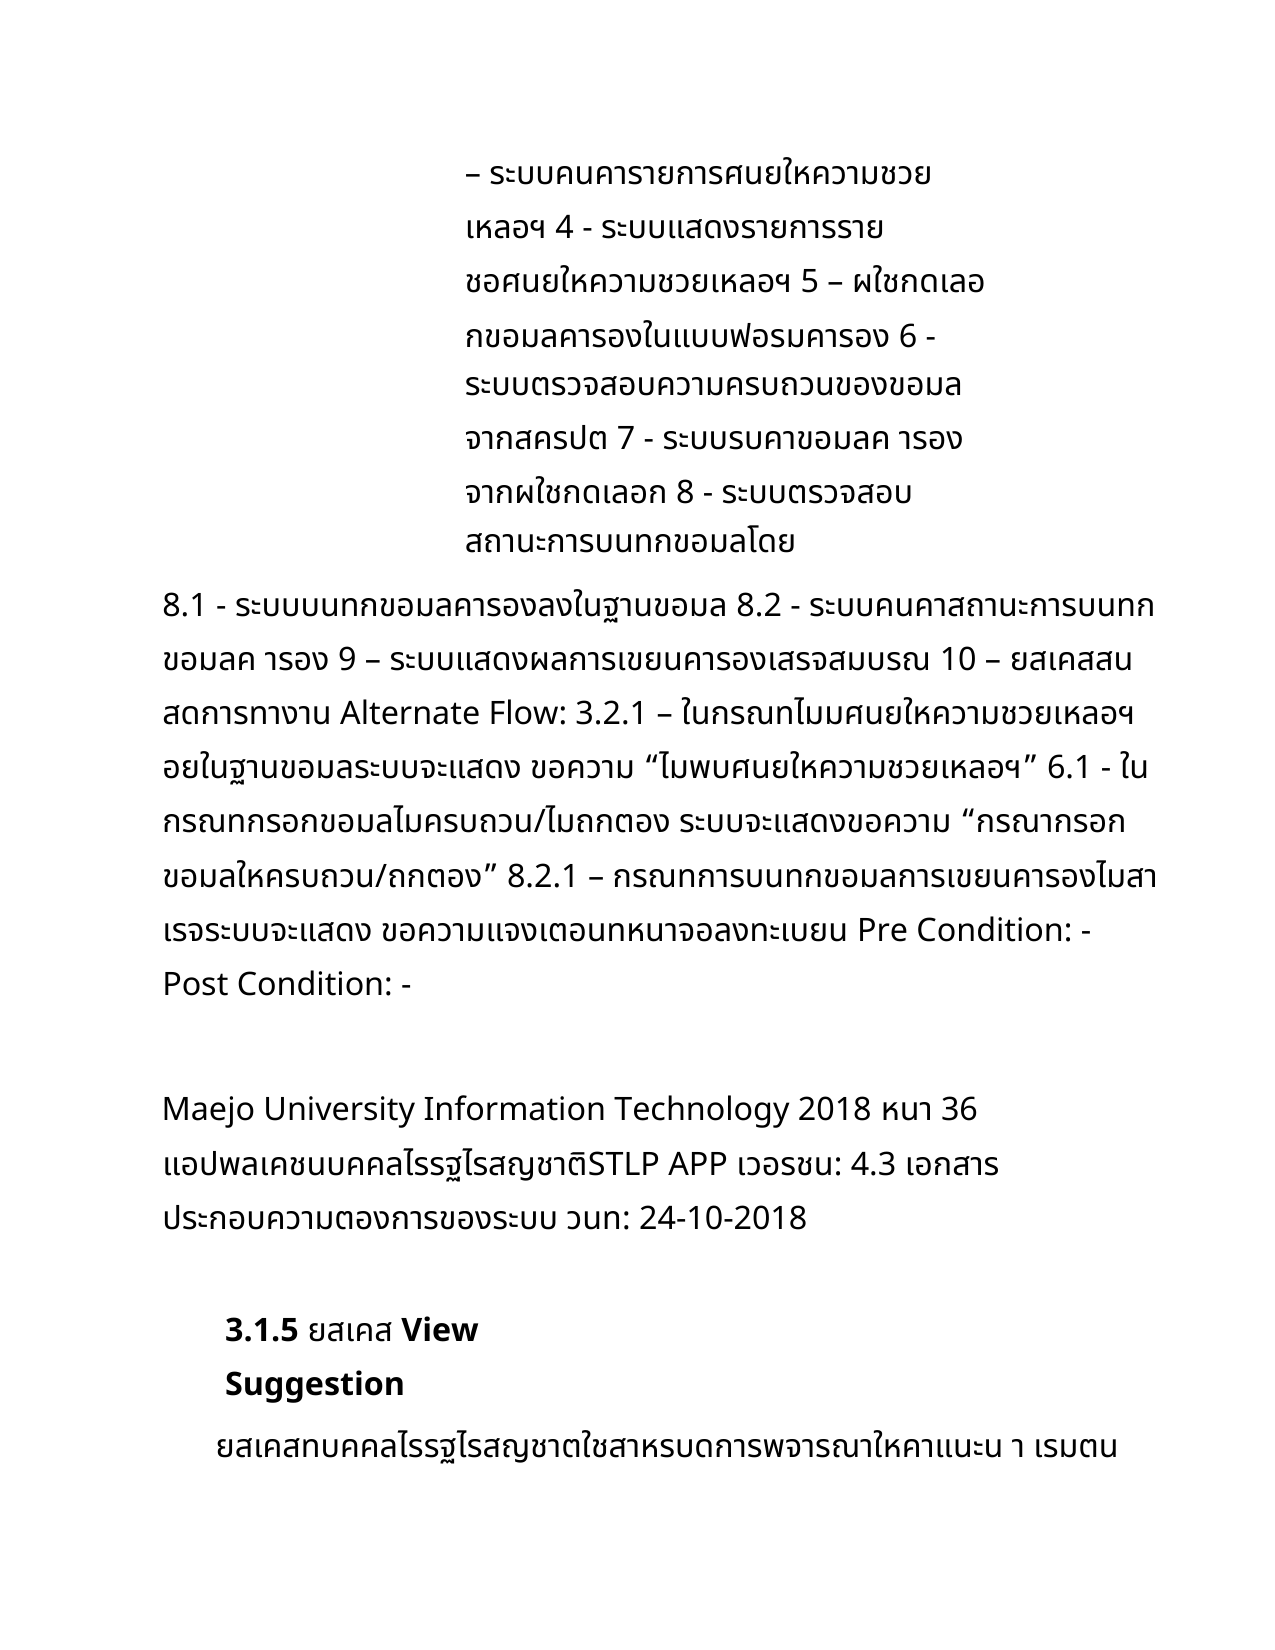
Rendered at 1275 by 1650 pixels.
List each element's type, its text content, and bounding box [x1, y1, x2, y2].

text Maejo University Information Technology 2018 หนา 36 [161, 1086, 1162, 1133]
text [162, 1429, 1125, 1471]
text 3.1.5 ยสเคส View Suggestion [225, 1307, 560, 1405]
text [464, 150, 988, 565]
text แอปพลเคชนบคคลไรรฐไรสญชาติSTLP APP เวอรชน: 4.3 เอกสารประกอบความตองการของระบบ วนท: 24-10-2018 [162, 1141, 1046, 1242]
text 8.1 - ระบบบนทกขอมลคารองลงในฐานขอมล 8.2 - ระบบคนคาสถานะการบนทกขอมลค ารอง 9 – ระบบแสดงผลการเขยนคารองเสรจสมบรณ 10 – ยสเคสสนสดการทางาน Alternate Flow: 3.2.1 – ในกรณทไมมศนยใหความชวยเหลอฯอยในฐานขอมลระบบจะแสดง ขอความ “ไมพบศนยใหความชวยเหลอฯ” 6.1 - ในกรณทกรอกขอมลไมครบถวน/ไมถกตอง ระบบจะแสดงขอความ “กรณากรอกขอมลใหครบถวน/ถกตอง” 8.2.1 – กรณทการบนทกขอมลการเขยนคารองไมสาเรจระบบจะแสดง ขอความแจงเตอนทหนาจอลงทะเบยน Pre Condition: - Post Condition: - [162, 582, 1162, 1005]
